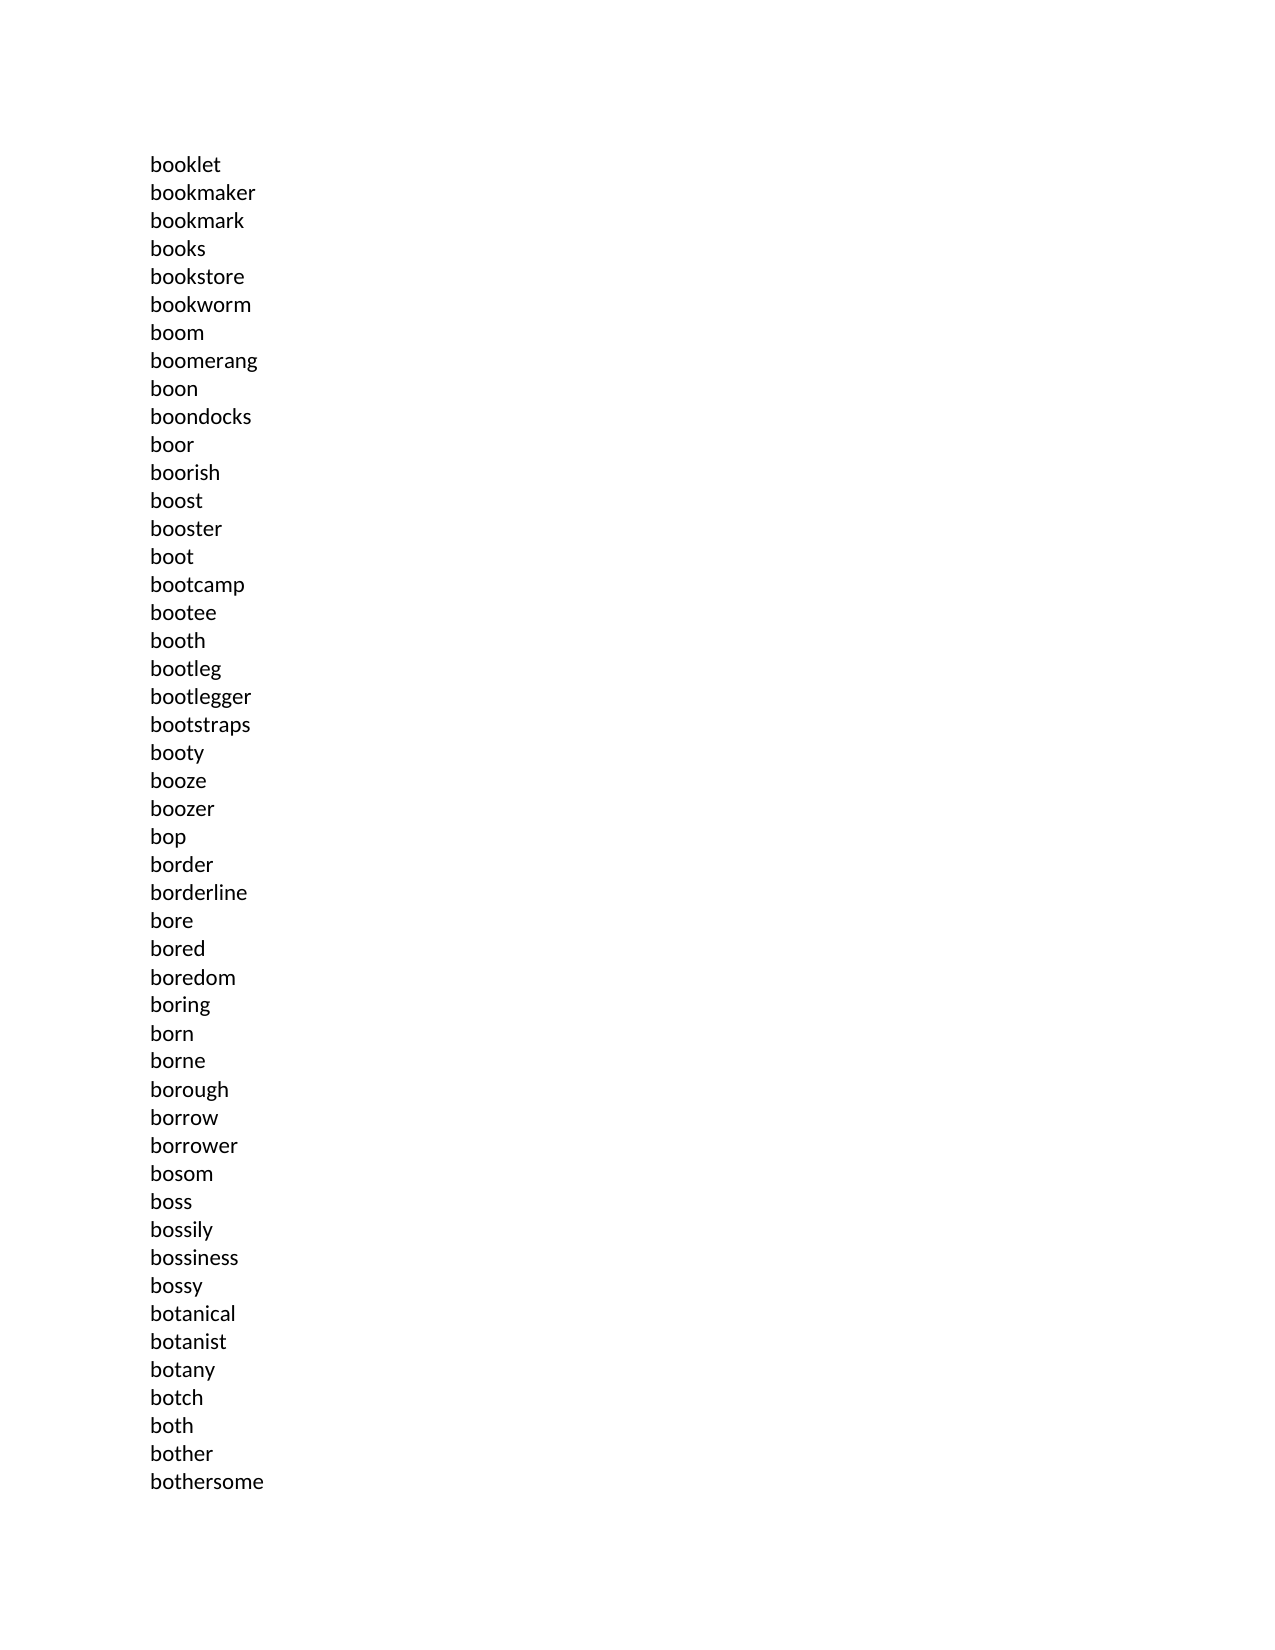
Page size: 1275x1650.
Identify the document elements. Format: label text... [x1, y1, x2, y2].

text booty [150, 738, 1125, 766]
text bored [150, 934, 1125, 963]
text borne [150, 1047, 1125, 1075]
text bootlegger [150, 682, 1125, 710]
text boost [150, 486, 1125, 514]
text bootleg [150, 654, 1125, 682]
text boring [150, 991, 1125, 1019]
text booth [150, 626, 1125, 654]
text bother [150, 1439, 1125, 1467]
text bop [150, 822, 1125, 851]
text botanist [150, 1327, 1125, 1355]
text boomerang [150, 346, 1125, 374]
text bookmark [150, 206, 1125, 234]
text borrow [150, 1103, 1125, 1131]
text bookmaker [150, 178, 1125, 206]
text booster [150, 514, 1125, 542]
text born [150, 1019, 1125, 1047]
text bootstraps [150, 710, 1125, 738]
text bookworm [150, 290, 1125, 318]
text both [150, 1411, 1125, 1439]
text bootee [150, 598, 1125, 626]
text bossily [150, 1215, 1125, 1243]
text booze [150, 766, 1125, 794]
text bossy [150, 1271, 1125, 1299]
text botany [150, 1355, 1125, 1383]
text boom [150, 318, 1125, 346]
text border [150, 851, 1125, 878]
text boorish [150, 458, 1125, 486]
text borderline [150, 878, 1125, 907]
text boss [150, 1187, 1125, 1215]
text bothersome [150, 1467, 1125, 1495]
text boon [150, 374, 1125, 402]
text boozer [150, 794, 1125, 822]
text books [150, 234, 1125, 262]
text boredom [150, 963, 1125, 991]
text bootcamp [150, 570, 1125, 598]
text borrower [150, 1131, 1125, 1159]
text bossiness [150, 1243, 1125, 1271]
text bore [150, 907, 1125, 934]
text bosom [150, 1159, 1125, 1187]
text boor [150, 430, 1125, 458]
text booklet [150, 150, 1125, 178]
text botch [150, 1383, 1125, 1411]
text boot [150, 542, 1125, 570]
text borough [150, 1075, 1125, 1103]
text boondocks [150, 402, 1125, 430]
text bookstore [150, 262, 1125, 290]
text botanical [150, 1299, 1125, 1327]
